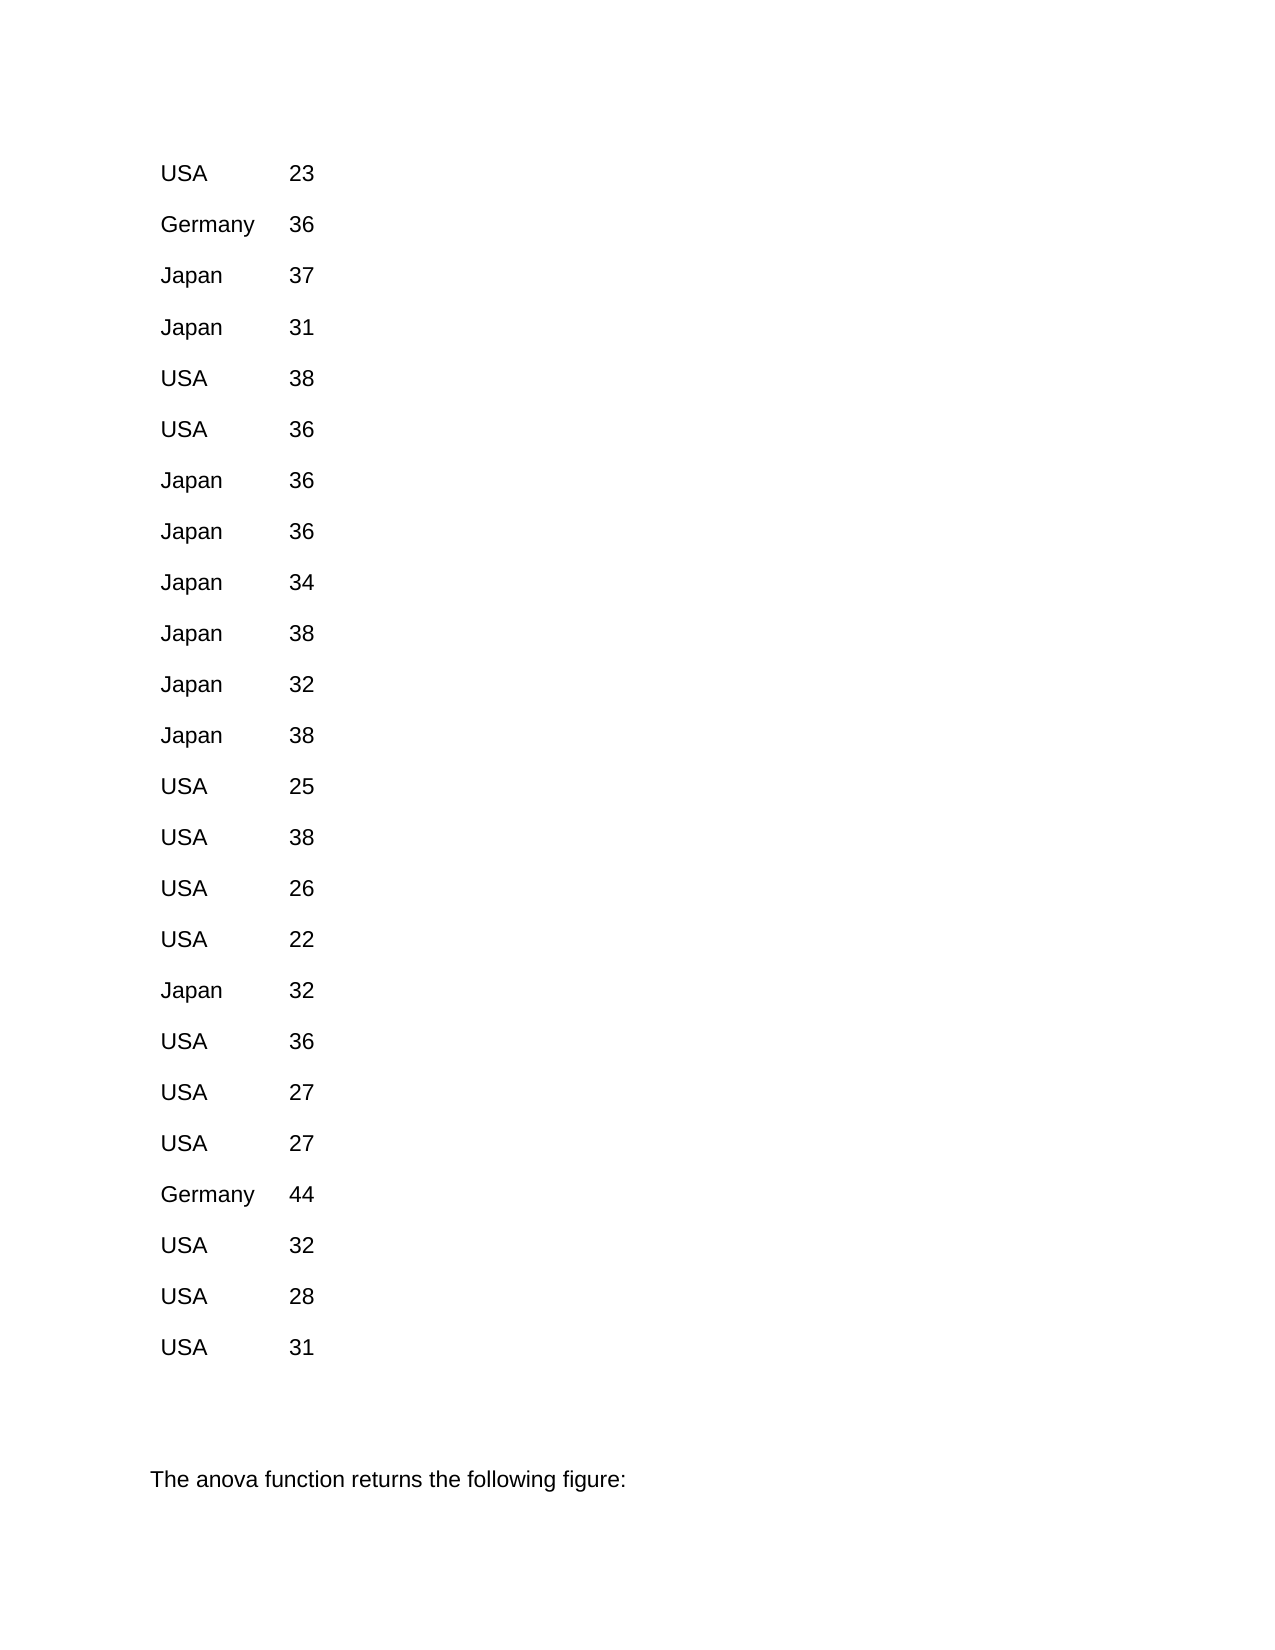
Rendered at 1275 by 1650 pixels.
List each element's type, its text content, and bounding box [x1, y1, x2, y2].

text The anova function returns the following figure: [150, 1466, 1125, 1492]
table_cell 23 [279, 150, 392, 201]
table_cell 25 [279, 763, 392, 813]
table_cell Germany [150, 1171, 278, 1222]
table_cell USA [150, 763, 278, 813]
table_cell 32 [279, 967, 392, 1018]
table_cell 38 [279, 711, 392, 762]
table_cell USA [150, 865, 278, 916]
table_cell Japan [150, 252, 278, 303]
table_cell 36 [279, 405, 392, 456]
table_cell Japan [150, 660, 278, 711]
table_cell 32 [279, 1222, 392, 1273]
table_cell 36 [279, 1018, 392, 1069]
table_cell 27 [279, 1120, 392, 1171]
table_cell Japan [150, 558, 278, 609]
table_cell Japan [150, 711, 278, 762]
table_cell 38 [279, 814, 392, 864]
table_cell 32 [279, 660, 392, 711]
table_cell 31 [279, 1324, 392, 1375]
table_cell USA [150, 405, 278, 456]
table_cell USA [150, 1120, 278, 1171]
table_cell 34 [279, 558, 392, 609]
table_cell Japan [150, 303, 278, 354]
table_cell 37 [279, 252, 392, 303]
table_cell USA [150, 1222, 278, 1273]
table_cell USA [150, 1273, 278, 1324]
table_cell 36 [279, 507, 392, 558]
table_cell 26 [279, 865, 392, 916]
table_cell USA [150, 814, 278, 864]
table_cell 44 [279, 1171, 392, 1222]
table_cell 36 [279, 201, 392, 252]
table_cell 36 [279, 456, 392, 507]
table_cell USA [150, 150, 278, 201]
table_cell Japan [150, 507, 278, 558]
table_cell USA [150, 916, 278, 967]
table_cell Japan [150, 967, 278, 1018]
table_cell 28 [279, 1273, 392, 1324]
table_cell Japan [150, 456, 278, 507]
table_cell USA [150, 1069, 278, 1120]
table_cell USA [150, 354, 278, 405]
table_cell 38 [279, 354, 392, 405]
table_cell USA [150, 1324, 278, 1375]
table_cell 38 [279, 609, 392, 660]
table_cell USA [150, 1018, 278, 1069]
table_cell 31 [279, 303, 392, 354]
table_cell Germany [150, 201, 278, 252]
table_cell 22 [279, 916, 392, 967]
table_cell 27 [279, 1069, 392, 1120]
table_cell Japan [150, 609, 278, 660]
